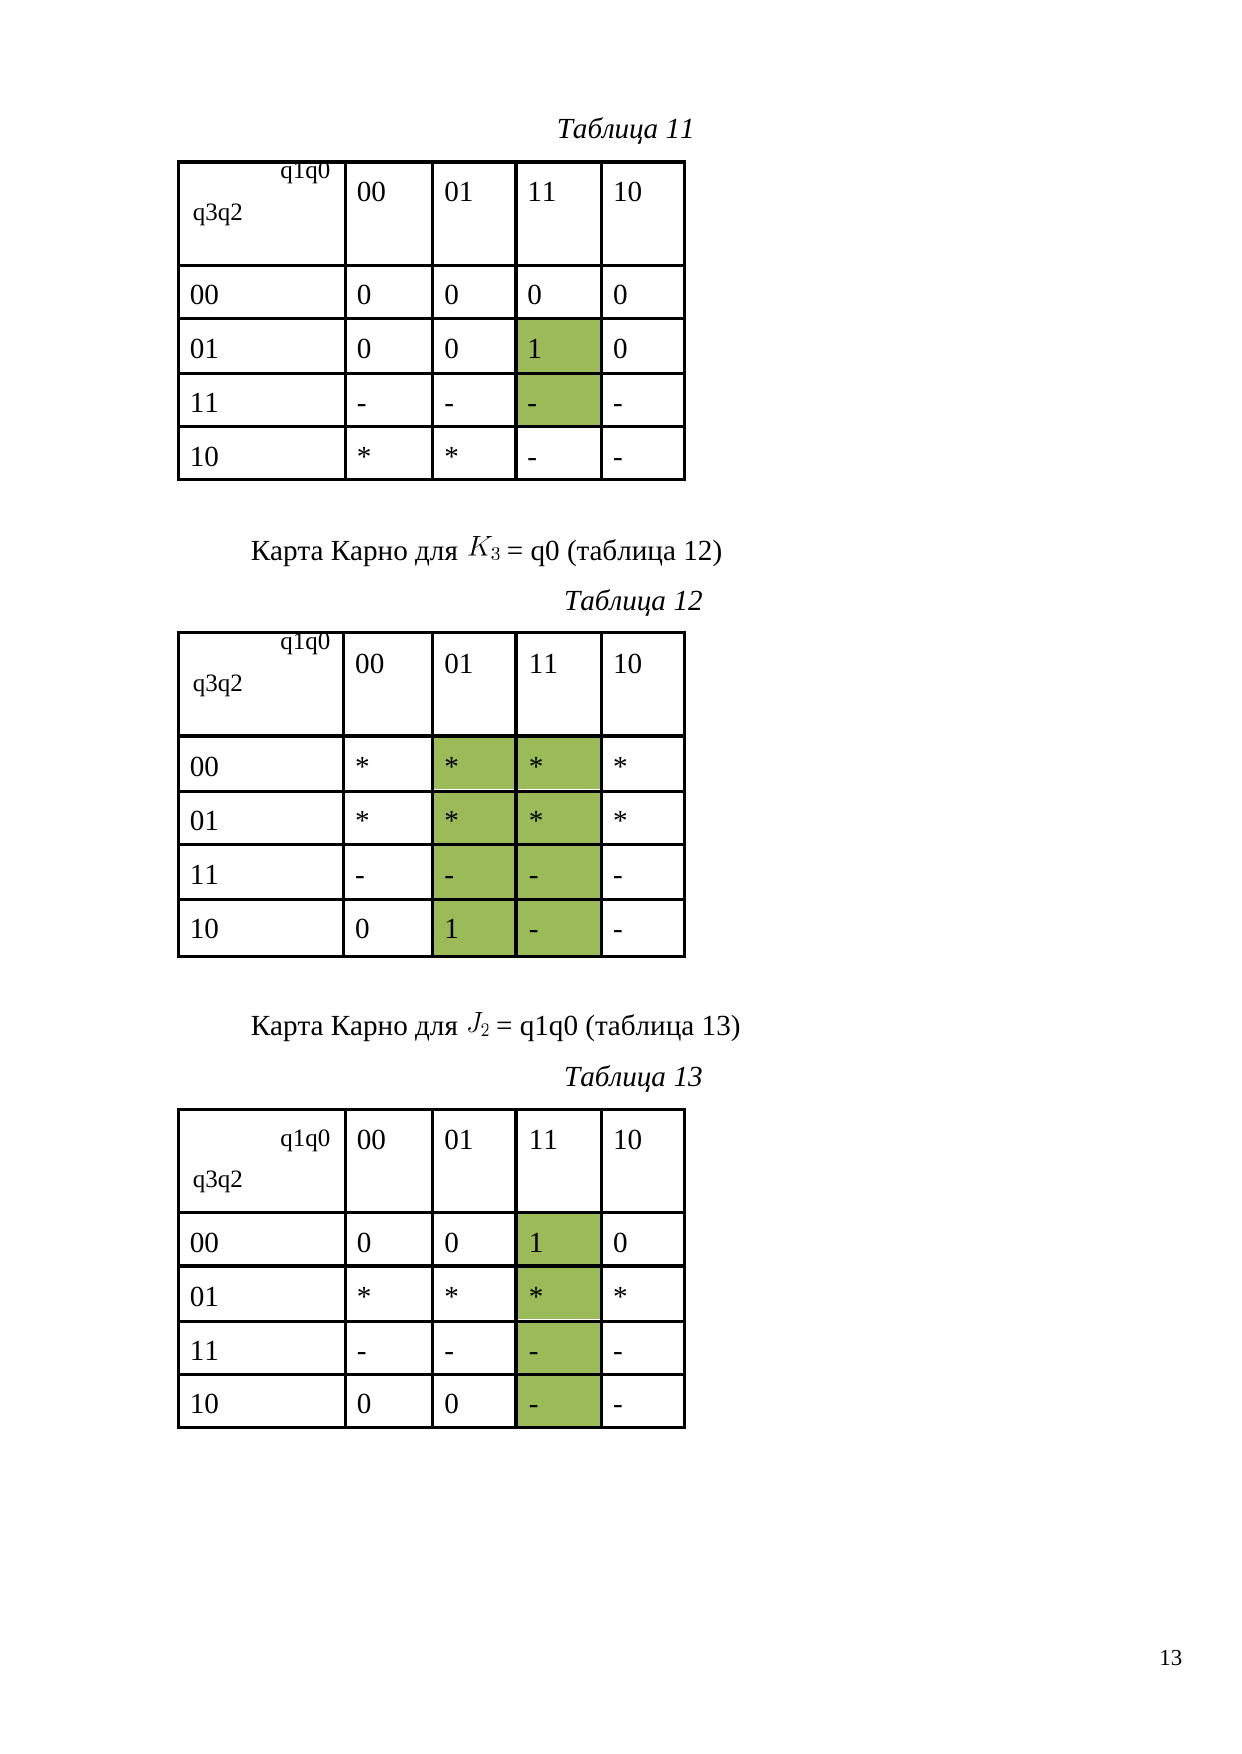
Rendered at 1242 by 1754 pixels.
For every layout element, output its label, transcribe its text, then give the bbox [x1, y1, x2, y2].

table_header 00 [347, 1111, 431, 1211]
table_cell 00 [180, 1214, 344, 1264]
table_cell 10 [180, 1376, 344, 1426]
table_header 11 [518, 634, 600, 734]
table_cell * [434, 428, 514, 478]
table_cell 0 [347, 320, 431, 372]
table_cell 1 [434, 901, 514, 955]
table_header 00 [347, 164, 431, 263]
table_cell 0 [345, 901, 431, 955]
table_cell - [518, 1376, 600, 1426]
table_cell 1 [518, 320, 600, 372]
table_header 11 [518, 1111, 600, 1211]
table_cell * [345, 793, 431, 843]
table_cell - [603, 846, 683, 898]
table_cell * [434, 738, 514, 789]
table_cell - [518, 846, 600, 898]
table_header 11 [518, 164, 600, 263]
table_cell 0 [347, 1214, 431, 1264]
table_cell * [434, 793, 514, 843]
table_header 01 [434, 164, 514, 263]
table_cell 00 [180, 738, 342, 789]
table_cell - [434, 846, 514, 898]
table_cell * [345, 738, 431, 789]
table_cell 0 [434, 267, 514, 317]
table_header q1q0 q3q2 [180, 164, 344, 263]
table_cell 0 [603, 267, 683, 317]
table_cell - [518, 901, 600, 955]
table_cell 0 [434, 1214, 514, 1264]
table_cell 11 [180, 1323, 344, 1373]
table_cell - [434, 1323, 514, 1373]
table_header 10 [603, 164, 683, 263]
table_cell - [518, 375, 600, 425]
table_header q1q0 q3q2 [180, 634, 342, 734]
table_cell 1 [518, 1214, 600, 1264]
table_cell 01 [180, 793, 342, 843]
table_cell 10 [180, 428, 344, 478]
table_header 10 [603, 1111, 683, 1211]
picture [468, 536, 500, 560]
table_cell * [434, 1268, 514, 1319]
table_header 01 [434, 1111, 514, 1211]
picture [468, 1012, 489, 1036]
table_cell 00 [180, 267, 344, 317]
table_cell - [347, 375, 431, 425]
table_cell * [347, 1268, 431, 1319]
text Таблица 13 [564, 1059, 1206, 1092]
table_cell - [603, 901, 683, 955]
table_cell - [345, 846, 431, 898]
table_cell - [518, 428, 600, 478]
table_cell 0 [347, 1376, 431, 1426]
table_header 01 [434, 634, 514, 734]
table_cell 0 [347, 267, 431, 317]
table_cell - [603, 428, 683, 478]
table_cell - [347, 1323, 431, 1373]
text Карта Карно для = q0 (таблица 12) [251, 533, 1206, 566]
table_cell * [518, 1268, 600, 1319]
table_cell 10 [180, 901, 342, 955]
table_cell - [603, 1376, 683, 1426]
table_cell 0 [518, 267, 600, 317]
table_cell 0 [603, 320, 683, 372]
table_cell * [603, 1268, 683, 1319]
table_header q1q0 q3q2 [180, 1111, 344, 1211]
table_cell - [603, 1323, 683, 1373]
table_header 10 [603, 634, 683, 734]
table_cell 0 [434, 320, 514, 372]
table_cell 0 [434, 1376, 514, 1426]
table_cell 11 [180, 375, 344, 425]
table_header 00 [345, 634, 431, 734]
table_cell * [518, 738, 600, 789]
text Таблица 11 [557, 111, 1206, 144]
table_cell * [518, 793, 600, 843]
table_cell * [603, 793, 683, 843]
text Карта Карно для = q1q0 (таблица 13) [251, 1008, 1206, 1042]
table_cell 01 [180, 320, 344, 372]
table_cell 01 [180, 1268, 344, 1319]
text Таблица 12 [564, 583, 1206, 617]
table_cell * [347, 428, 431, 478]
table_cell - [518, 1323, 600, 1373]
table_cell - [603, 375, 683, 425]
table_cell 11 [180, 846, 342, 898]
table_cell - [434, 375, 514, 425]
table_cell 0 [603, 1214, 683, 1264]
table_cell * [603, 738, 683, 789]
